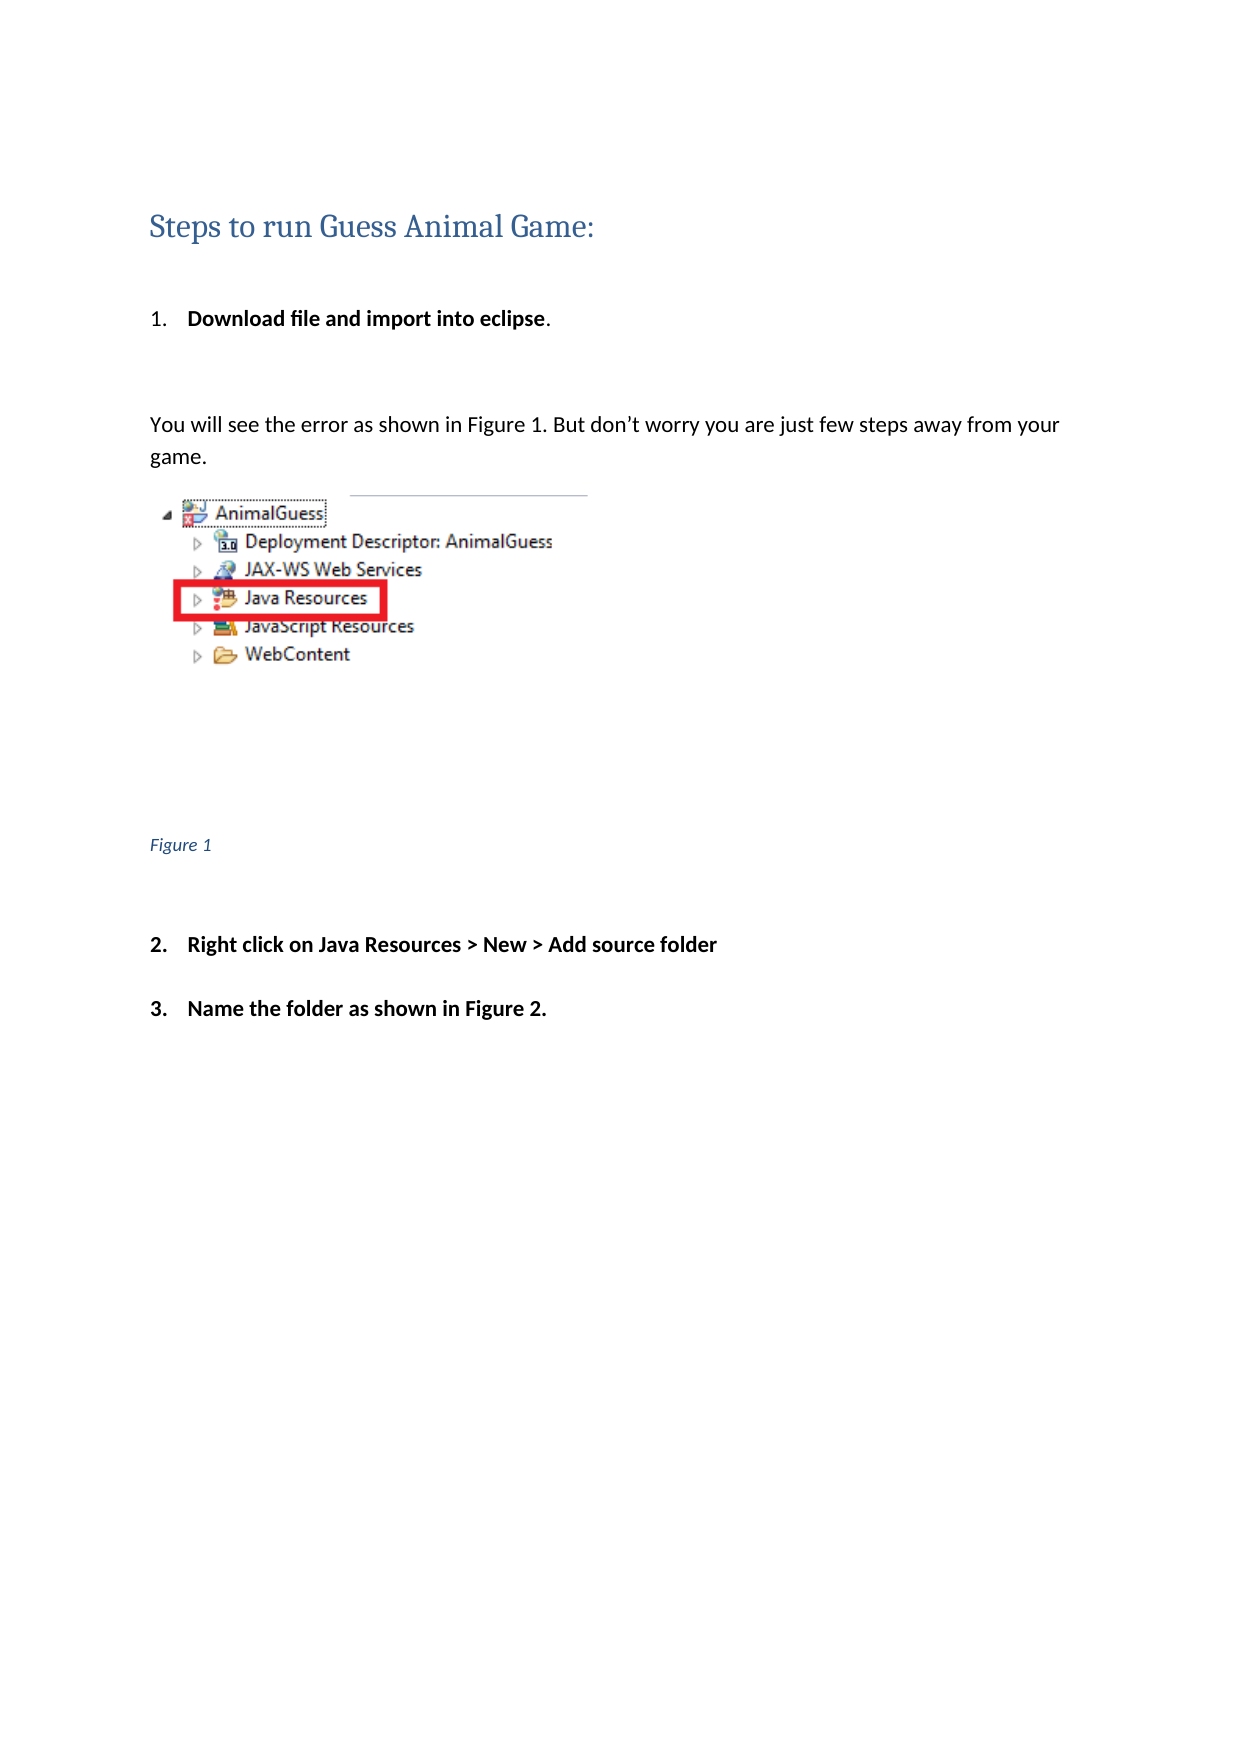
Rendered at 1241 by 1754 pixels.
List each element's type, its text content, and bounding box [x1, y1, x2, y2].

text You will see the error as shown in Figure 1. But don’t worry you are just few steps away from your game. [150, 410, 1090, 471]
list Right click on Java Resources > New > Add source folder [150, 930, 1090, 958]
list Download file and import into eclipse. [150, 304, 1090, 332]
picture [150, 495, 588, 808]
list Name the folder as shown in Figure 2. [150, 994, 1090, 1022]
subtitle Steps to run Guess Animal Game: [150, 207, 1090, 246]
